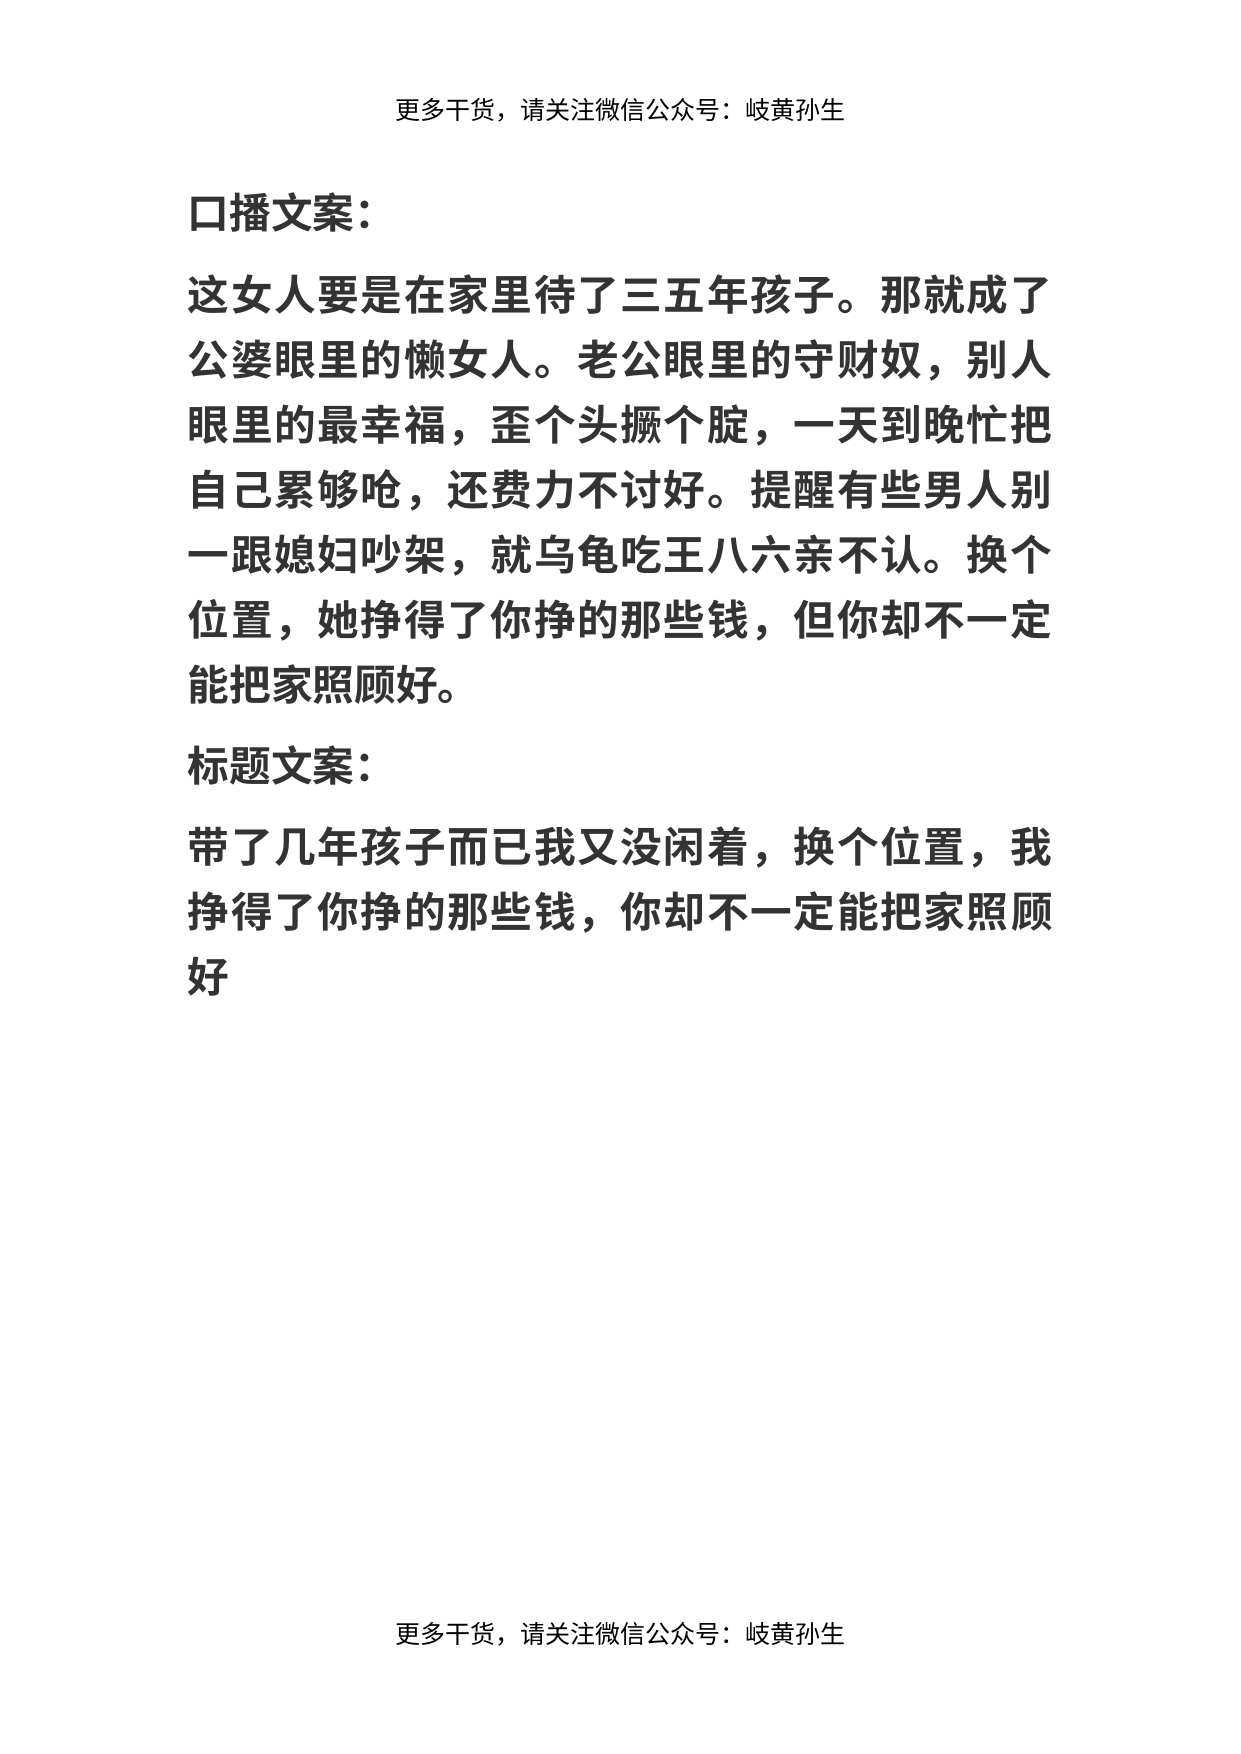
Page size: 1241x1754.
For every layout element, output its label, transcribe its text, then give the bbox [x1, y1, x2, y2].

text 口播文案： [187, 178, 1053, 243]
text 带了几年孩子而已我又没闲着，换个位置，我挣得了你挣的那些钱，你却不一定能把家照顾好 [187, 812, 1053, 1007]
text 标题文案： [187, 731, 1053, 796]
text 这女人要是在家里待了三五年孩子。那就成了公婆眼里的懒女人。老公眼里的守财奴，别人眼里的最幸福，歪个头撅个腚，一天到晚忙把自己累够呛，还费力不讨好。提醒有些男人别一跟媳妇吵架，就乌龟吃王八六亲不认。换个位置，她挣得了你挣的那些钱，但你却不一定能把家照顾好。 [187, 259, 1053, 714]
